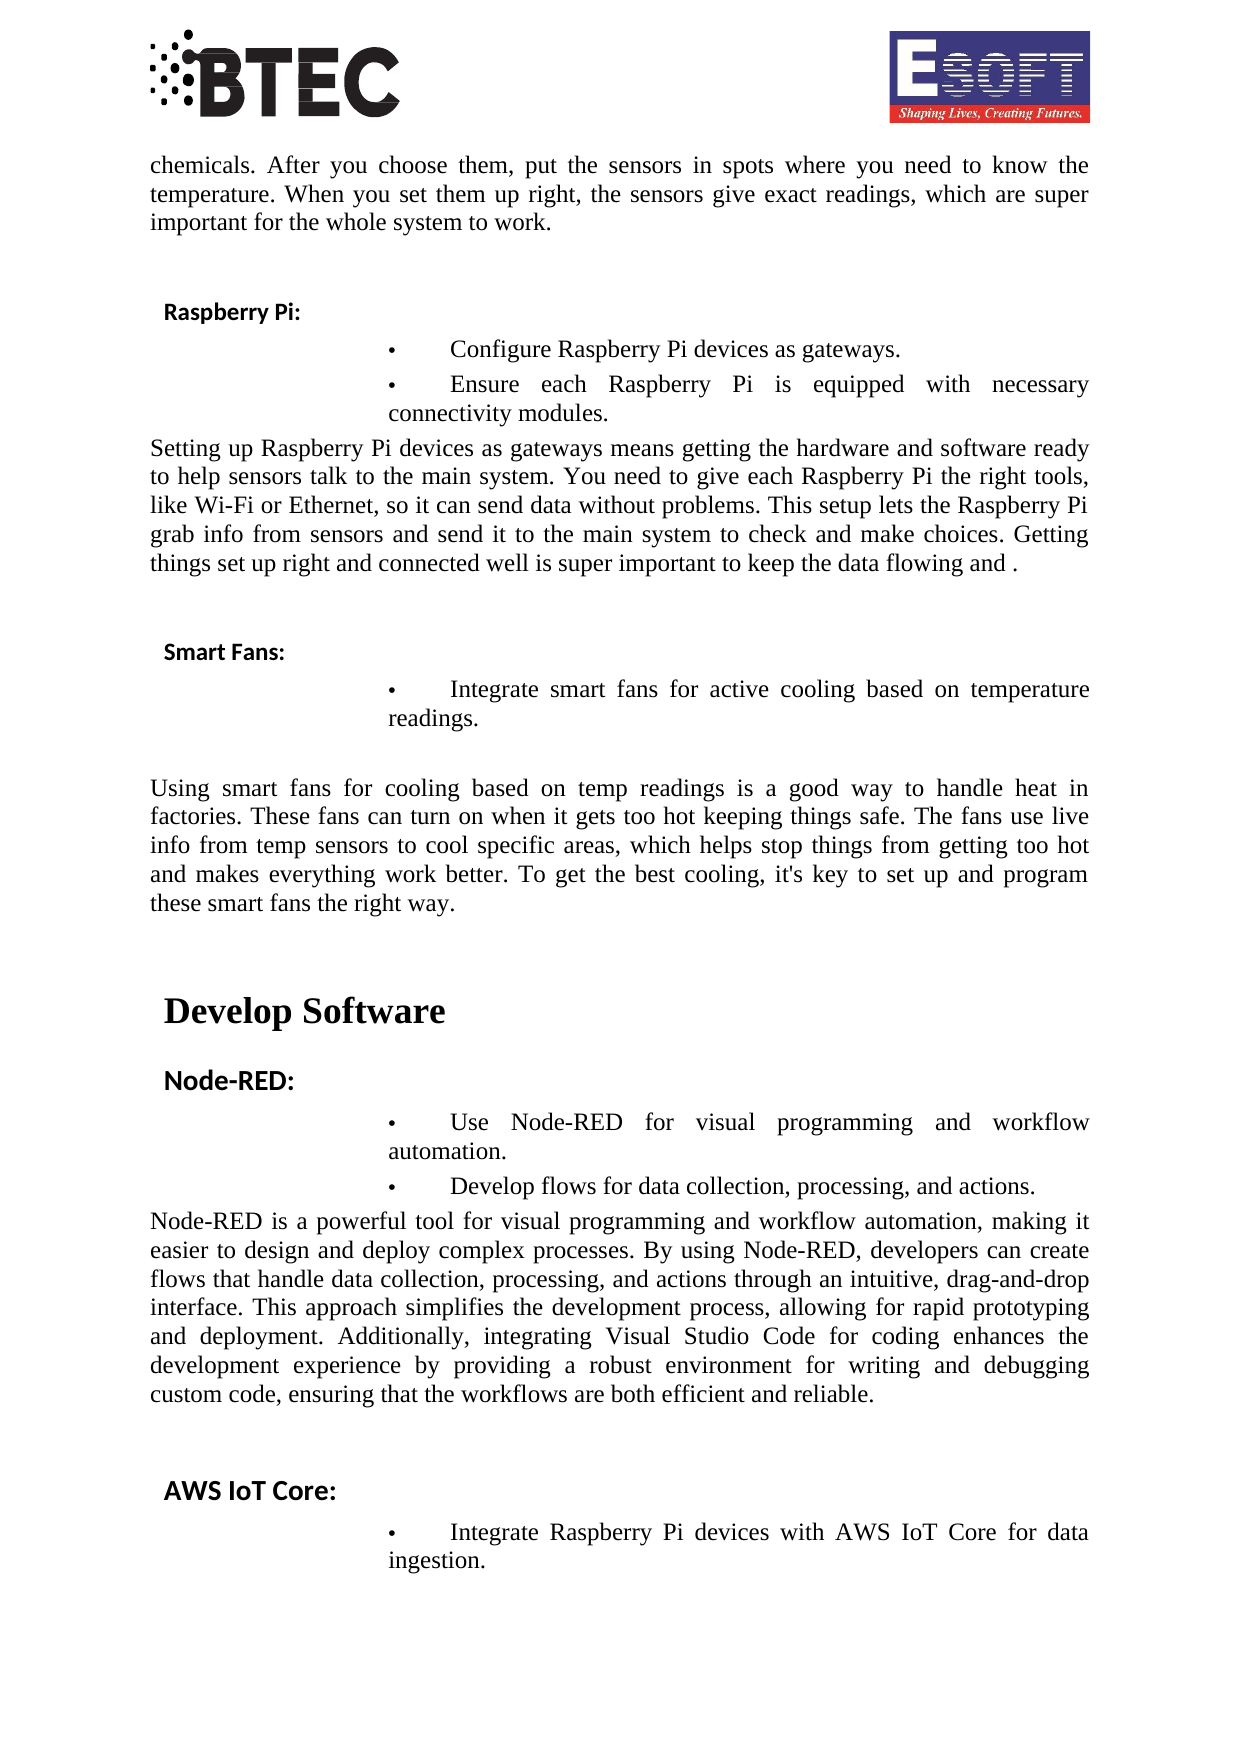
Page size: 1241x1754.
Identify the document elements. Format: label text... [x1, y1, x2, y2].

subtitle Raspberry Pi: [163, 296, 1090, 327]
text Using smart fans for cooling based on temp readings is a good way to handle heat in factories. These fans can turn on when it gets too hot keeping things safe. The fans use live info from temp sensors to cool specific areas, which helps stop things from getting too hot and makes everything work better. To get the best cooling, it's key to set up and program these smart fans the right way. [150, 773, 1090, 916]
subtitle AWS IoT Core: [163, 1472, 1090, 1507]
text Setting up Raspberry Pi devices as gateways means getting the hardware and software ready to help sensors talk to the main system. You need to give each Raspberry Pi the right tools, like Wi-Fi or Ethernet, so it can send data without problems. This setup lets the Raspberry Pi grab info from sensors and send it to the main system to check and make choices. Getting things set up right and connected well is super important to keep the data flowing and . [150, 433, 1090, 576]
list Integrate smart fans for active cooling based on temperature readings. [388, 674, 1090, 731]
subtitle Develop Software [163, 989, 1090, 1032]
picture [889, 31, 1091, 123]
subtitle Smart Fans: [163, 636, 1090, 667]
list Configure Raspberry Pi devices as gateways. [388, 334, 1090, 363]
list Develop flows for data collection, processing, and actions. [388, 1171, 1090, 1200]
text Node-RED is a powerful tool for visual programming and workflow automation, making it easier to design and deploy complex processes. By using Node-RED, developers can create flows that handle data collection, processing, and actions through an intuitive, drag-and-drop interface. This approach simplifies the development process, allowing for rapid prototyping and deployment. Additionally, integrating Visual Studio Code for coding enhances the development experience by providing a robust environment for writing and debugging custom code, ensuring that the workflows are both efficient and reliable. [150, 1206, 1090, 1407]
list Ensure each Raspberry Pi is equipped with necessary connectivity modules. [388, 369, 1090, 426]
list Integrate Raspberry Pi devices with AWS IoT Core for data ingestion. [388, 1517, 1090, 1574]
subtitle Node-RED: [163, 1062, 1090, 1098]
list Use Node-RED for visual programming and workflow automation. [388, 1107, 1090, 1165]
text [150, 150, 1090, 236]
